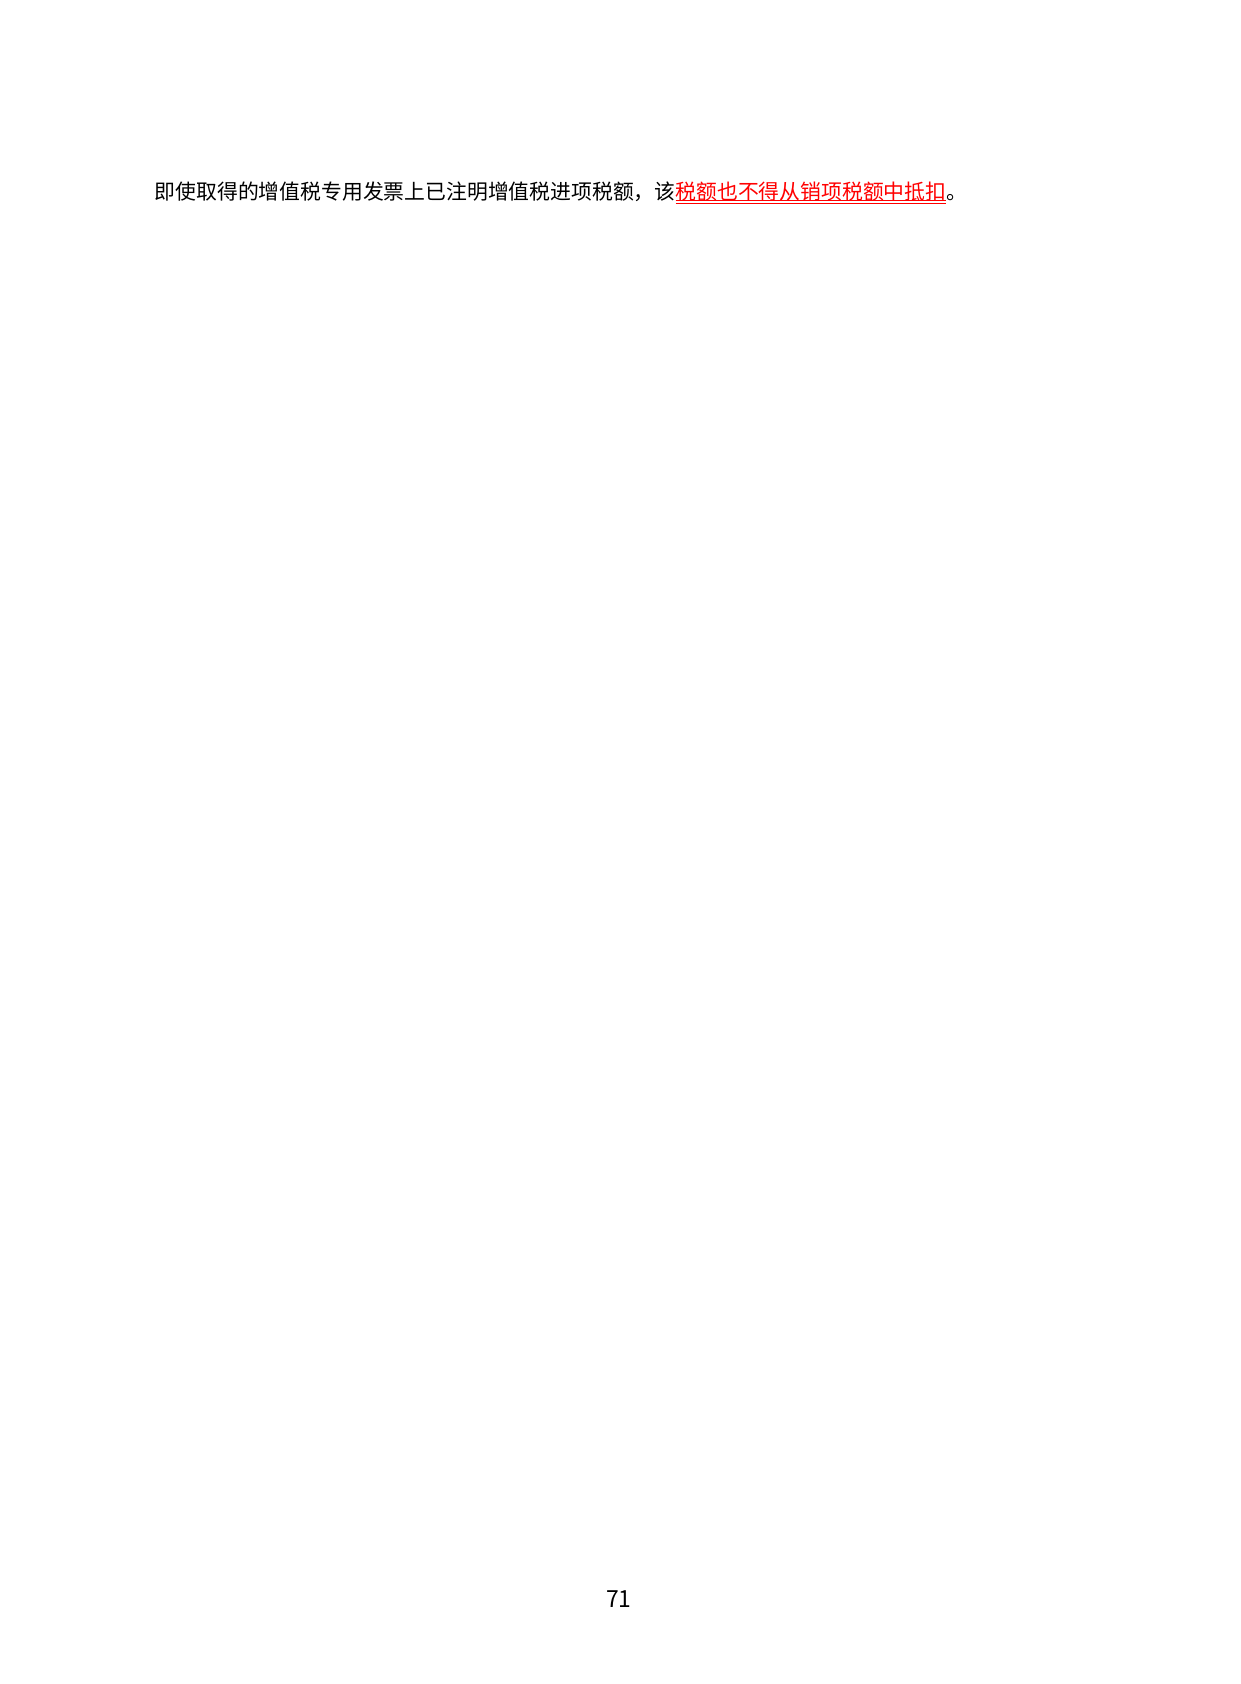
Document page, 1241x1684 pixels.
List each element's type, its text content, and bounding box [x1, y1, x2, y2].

text 即使取得的增值税专用发票上已注明增值税进项税额，该税额也不得从销项税额中抵扣。 [154, 175, 1203, 205]
